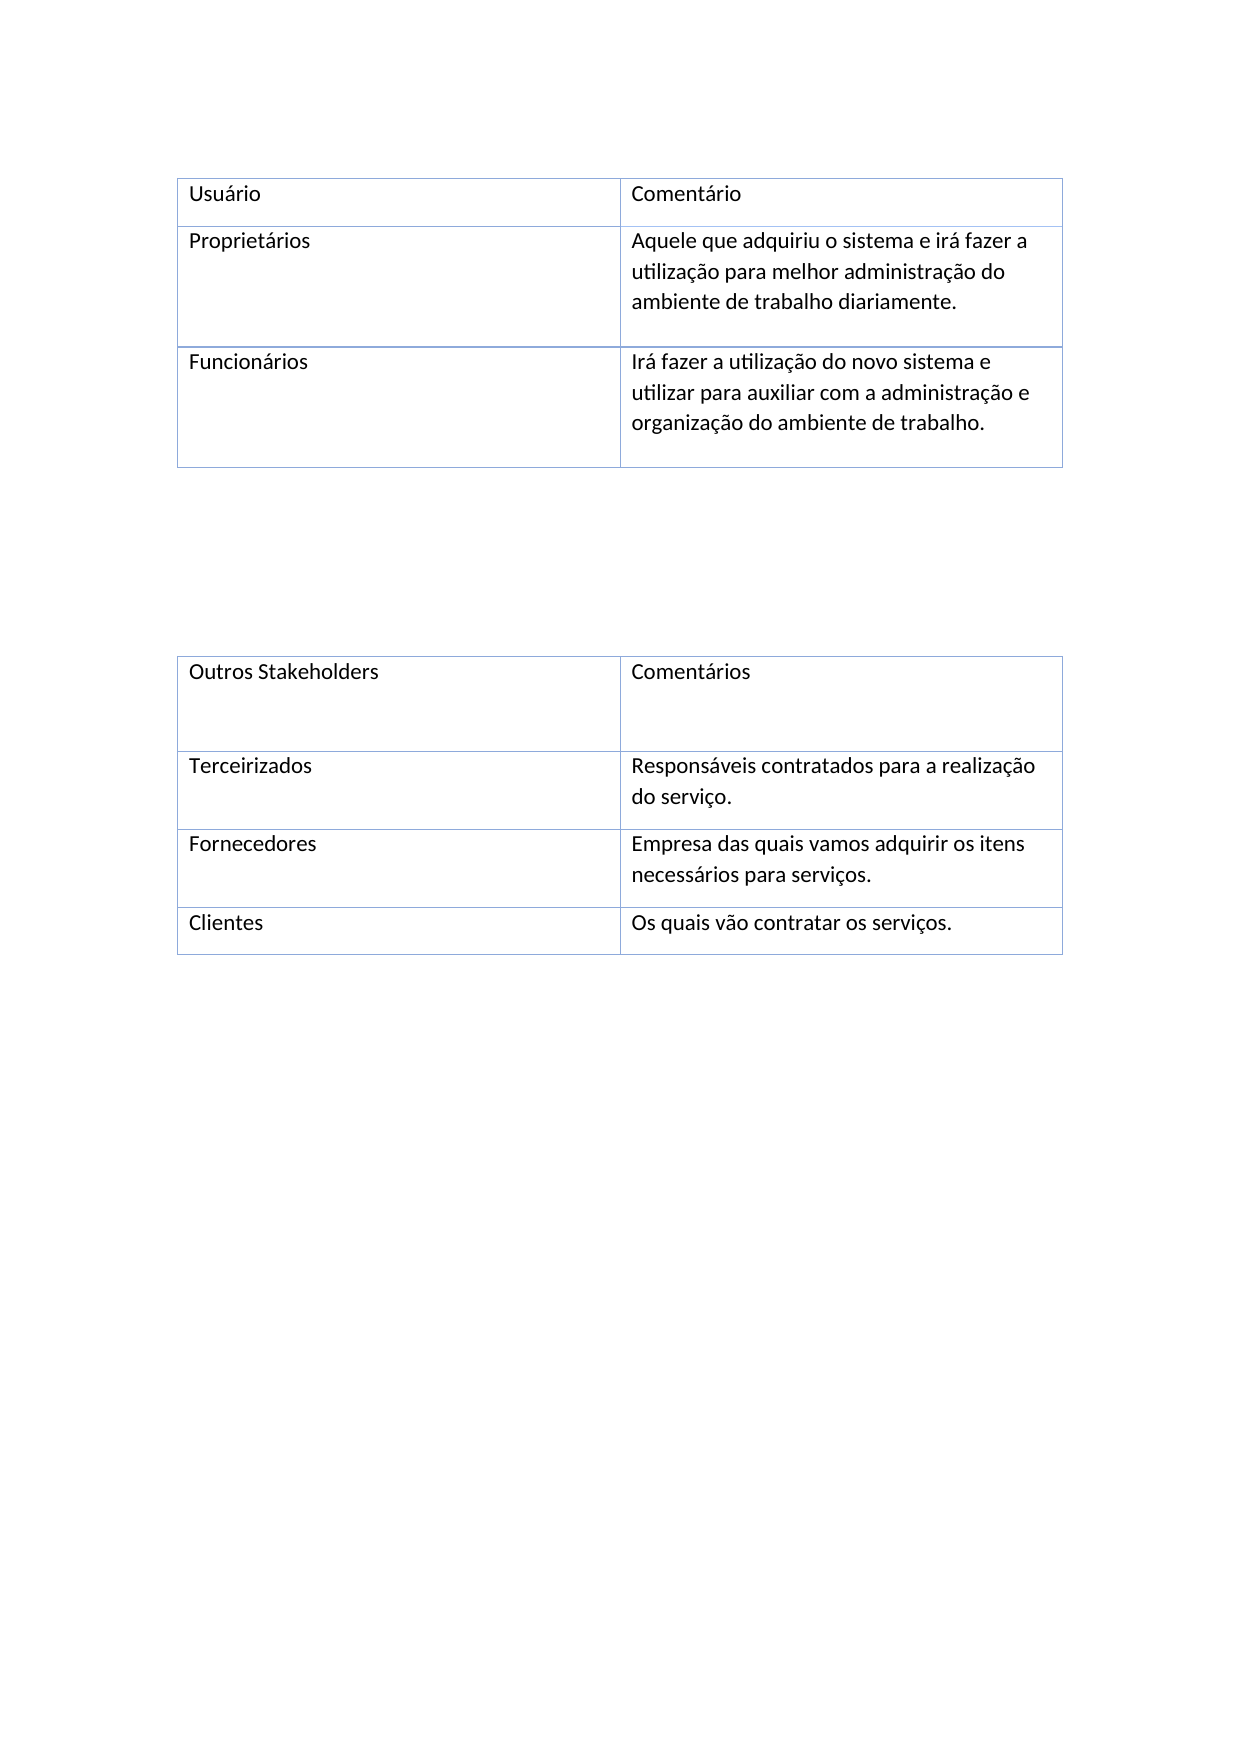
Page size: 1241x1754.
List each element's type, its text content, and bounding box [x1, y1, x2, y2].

table_cell Terceirizados [178, 752, 620, 828]
table_cell Funcionários [178, 348, 620, 467]
table_header Comentários [621, 657, 1062, 751]
table_cell Empresa das quais vamos adquirir os itens necessários para serviços. [621, 830, 1062, 907]
table_cell Fornecedores [178, 830, 620, 907]
table_cell Aquele que adquiriu o sistema e irá fazer a utilização para melhor administração do ambiente de trabalho diariamente. [621, 227, 1062, 346]
table_header Comentário [621, 179, 1062, 226]
table_cell Os quais vão contratar os serviços. [621, 908, 1062, 954]
table_cell Clientes [178, 908, 620, 954]
table_cell Irá fazer a utilização do novo sistema e utilizar para auxiliar com a administração e organização do ambiente de trabalho. [621, 348, 1062, 467]
table_cell Proprietários [178, 227, 620, 346]
table_header Usuário [178, 179, 620, 226]
table_cell Responsáveis contratados para a realização do serviço. [621, 752, 1062, 828]
table_header Outros Stakeholders [178, 657, 620, 751]
